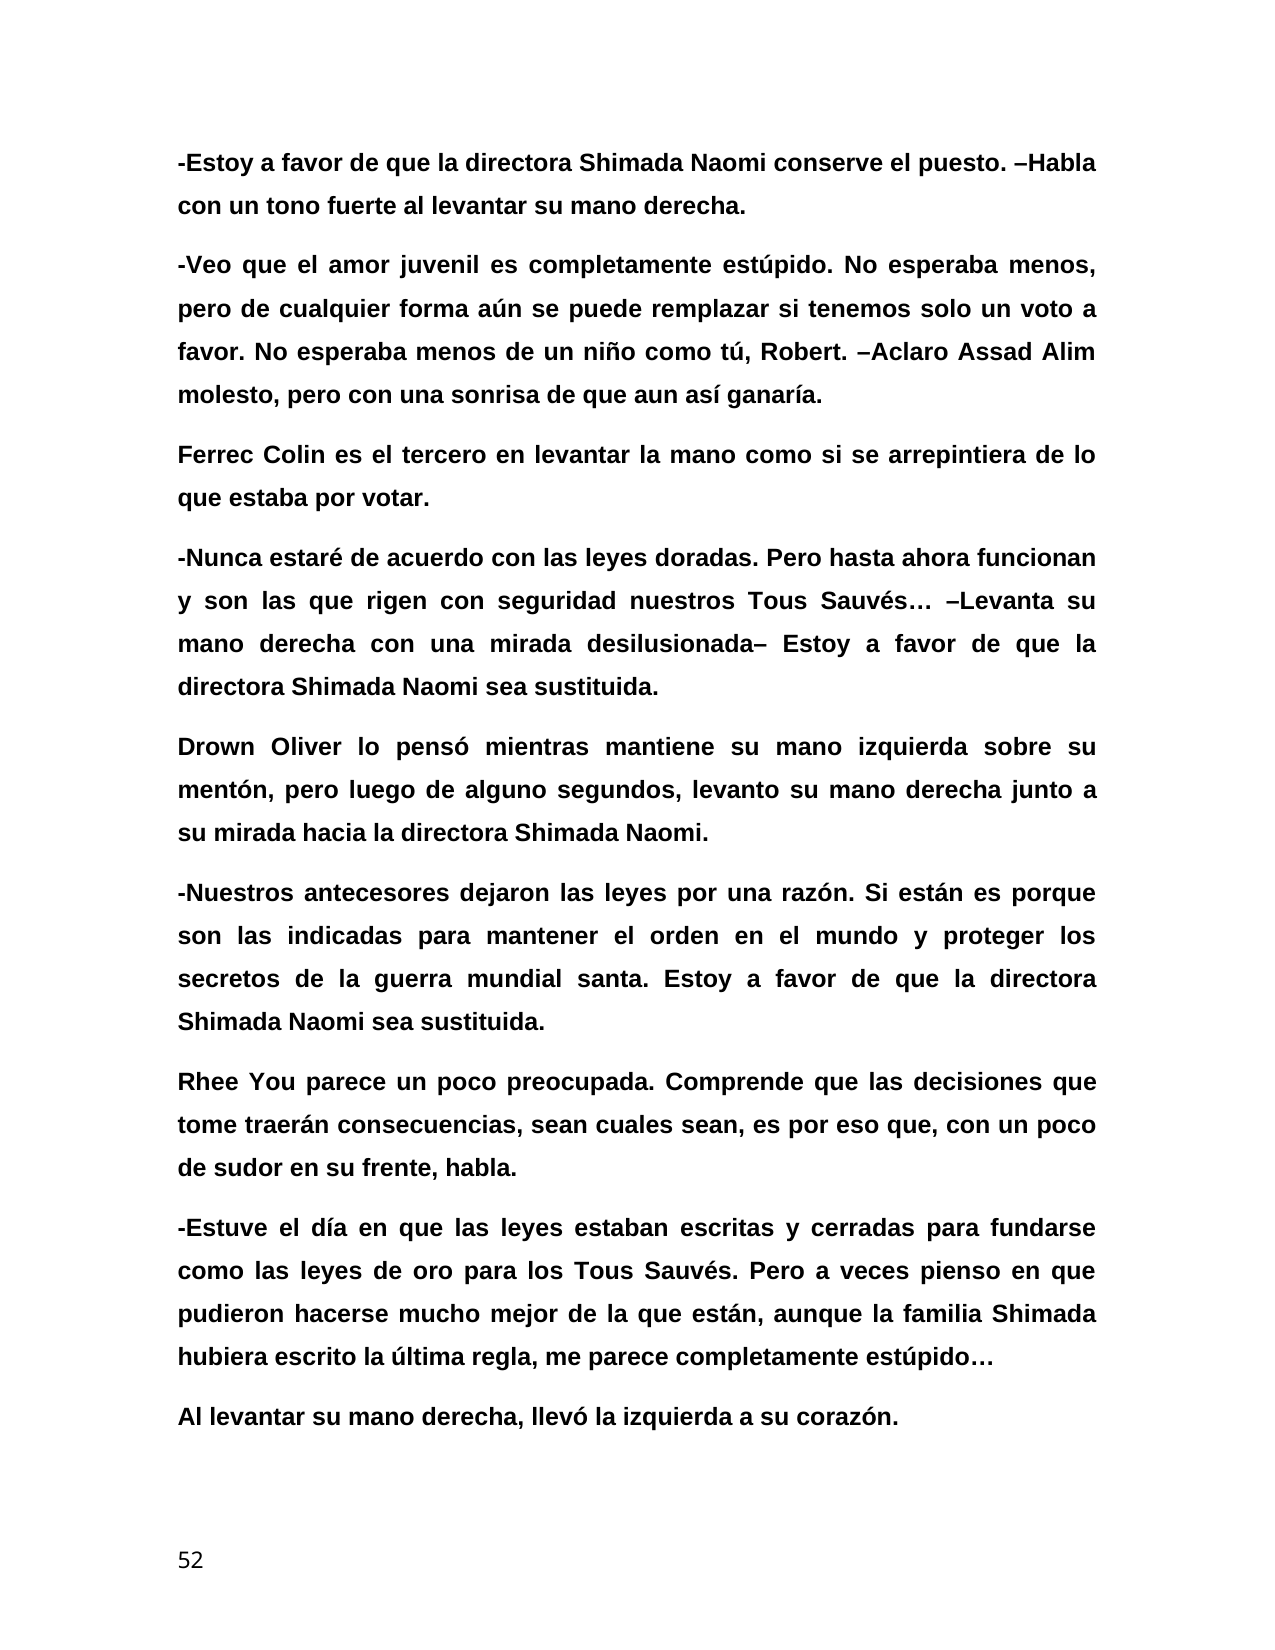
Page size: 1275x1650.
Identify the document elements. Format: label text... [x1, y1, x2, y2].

text Al levantar su mano derecha, llevó la izquierda a su corazón. [177, 1402, 1098, 1431]
text Ferrec Colin es el tercero en levantar la mano como si se arrepintiera de lo que estaba por votar. [177, 440, 1098, 512]
text -Estuve el día en que las leyes estaban escritas y cerradas para fundarse como las leyes de oro para los Tous Sauvés. Pero a veces pienso en que pudieron hacerse mucho mejor de la que están, aunque la familia Shimada hubiera escrito la última regla, me parece completamente estúpido… [177, 1213, 1098, 1371]
text -Estoy a favor de que la directora Shimada Naomi conserve el puesto. –Habla con un tono fuerte al levantar su mano derecha. [177, 148, 1098, 219]
text -Nunca estaré de acuerdo con las leyes doradas. Pero hasta ahora funcionan y son las que rigen con seguridad nuestros Tous Sauvés… –Levanta su mano derecha con una mirada desilusionada– Estoy a favor de que la directora Shimada Naomi sea sustituida. [177, 543, 1098, 701]
text -Nuestros antecesores dejaron las leyes por una razón. Si están es porque son las indicadas para mantener el orden en el mundo y proteger los secretos de la guerra mundial santa. Estoy a favor de que la directora Shimada Naomi sea sustituida. [177, 878, 1098, 1036]
text Rhee You parece un poco preocupada. Comprende que las decisiones que tome traerán consecuencias, sean cuales sean, es por eso que, con un poco de sudor en su frente, habla. [177, 1067, 1098, 1182]
text -Veo que el amor juvenil es completamente estúpido. No esperaba menos, pero de cualquier forma aún se puede remplazar si tenemos solo un voto a favor. No esperaba menos de un niño como tú, Robert. –Aclaro Assad Alim molesto, pero con una sonrisa de que aun así ganaría. [177, 251, 1098, 409]
text Drown Oliver lo pensó mientras mantiene su mano izquierda sobre su mentón, pero luego de alguno segundos, levanto su mano derecha junto a su mirada hacia la directora Shimada Naomi. [177, 732, 1098, 847]
